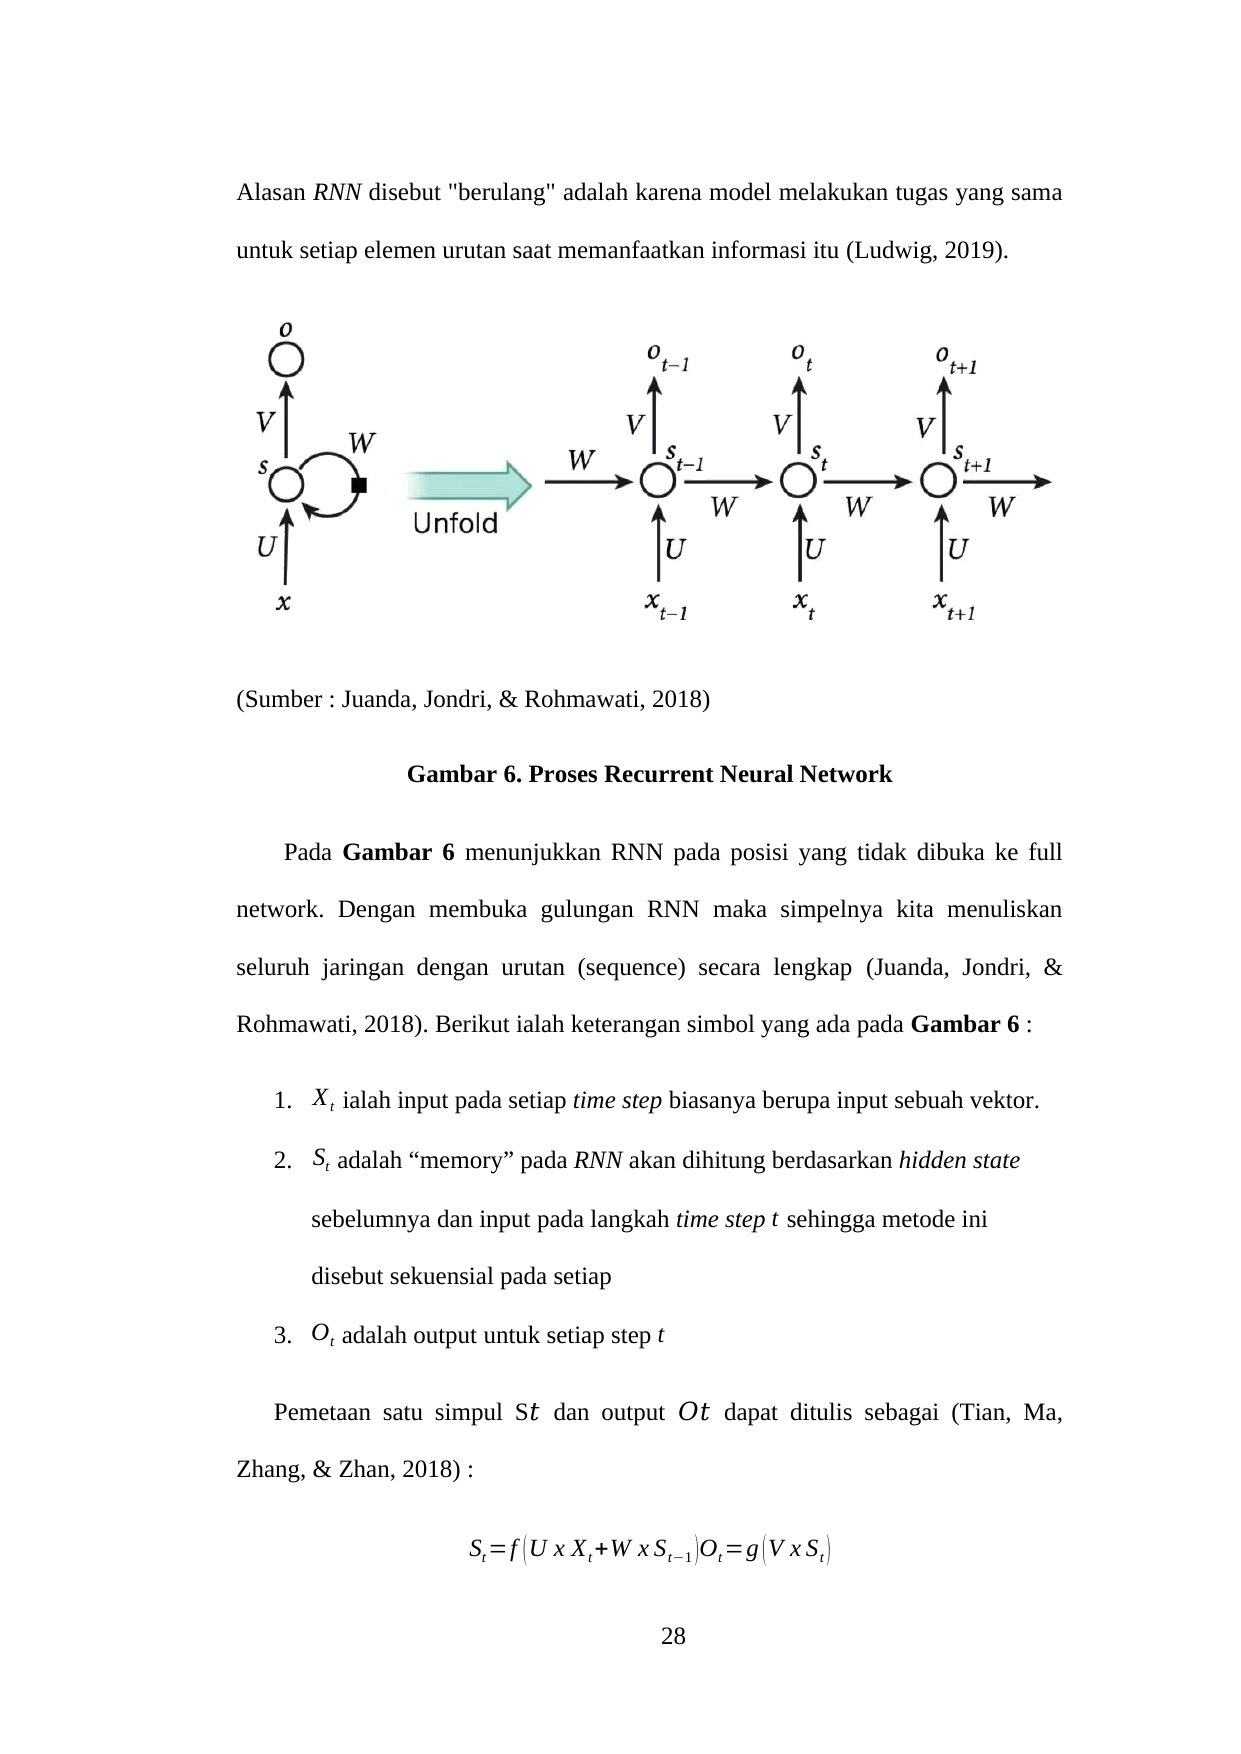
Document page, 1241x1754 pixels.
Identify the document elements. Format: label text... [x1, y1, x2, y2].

list adalah output untuk setiap step [274, 1319, 1063, 1350]
list adalah “memory” pada RNN akan dihitung berdasarkan hidden state sebelumnya dan input pada langkah time step sehingga metode ini disebut sekuensial pada setiap [274, 1144, 1063, 1290]
text Pemetaan satu simpul S𝑡 dan output 𝑂𝑡 dapat ditulis sebagai : [236, 1396, 1063, 1483]
picture [236, 308, 1063, 639]
list ialah input pada setiap time step biasanya berupa input sebuah vektor. [274, 1084, 1063, 1115]
text Pada Gambar 7 menunjukkan RNN pada posisi yang tidak dibuka ke full network. Dengan membuka gulungan RNN maka simpelnya kita menuliskan seluruh jaringan dengan urutan (sequence) secara lengkap . Berikut ialah keterangan simbol yang ada pada Gambar 7 : [236, 837, 1063, 1038]
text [236, 177, 1063, 263]
